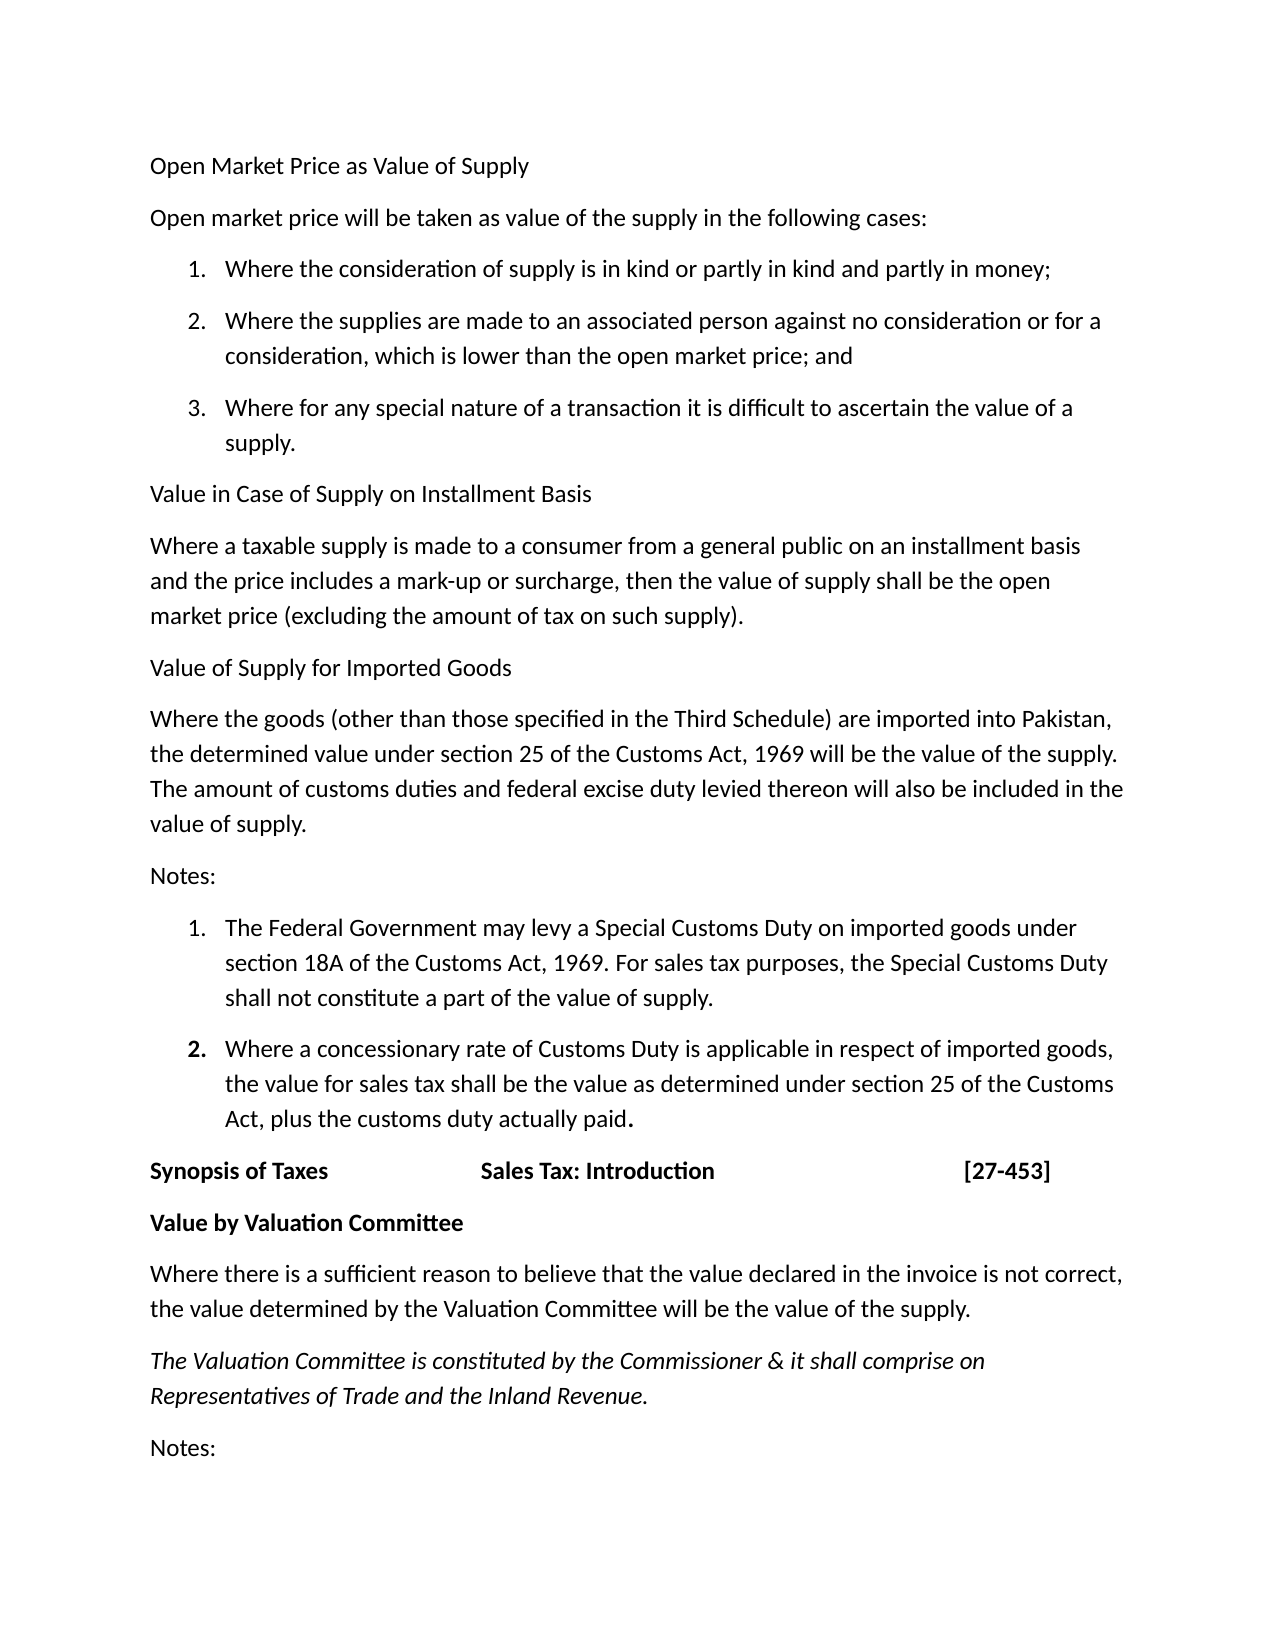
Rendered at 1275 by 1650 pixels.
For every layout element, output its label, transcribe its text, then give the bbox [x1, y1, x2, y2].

text Synopsis of Taxes Sales Tax: Introduction [27-453] [150, 1155, 1125, 1186]
text Notes: [150, 860, 1125, 891]
text Where a taxable supply is made to a consumer from a general public on an installment basis and the price includes a mark-up or surcharge, then the value of supply shall be the open market price (excluding the amount of tax on such supply). [150, 530, 1125, 631]
list Where the consideration of supply is in kind or partly in kind and partly in money; [187, 253, 1125, 284]
text Where there is a sufficient reason to believe that the value declared in the invoice is not correct, the value determined by the Valuation Committee will be the value of the supply. [150, 1258, 1125, 1324]
text Value in Case of Supply on Installment Basis [150, 478, 1125, 509]
list Where the supplies are made to an associated person against no consideration or for a consideration, which is lower than the open market price; and [187, 305, 1125, 371]
text The Valuation Committee is constituted by the Commissioner & it shall comprise on Representatives of Trade and the Inland Revenue. [150, 1345, 1125, 1411]
text Open Market Price as Value of Supply [150, 150, 1125, 181]
text Value by Valuation Committee [150, 1207, 1125, 1237]
list Where a concessionary rate of Customs Duty is applicable in respect of imported goods, the value for sales tax shall be the value as determined under section 25 of the Customs Act, plus the customs duty actually paid. [187, 1033, 1125, 1134]
text Where the goods (other than those specified in the Third Schedule) are imported into Pakistan, the determined value under section 25 of the Customs Act, 1969 will be the value of the supply. The amount of customs duties and federal excise duty levied thereon will also be included in the value of supply. [150, 703, 1125, 839]
text Notes: [150, 1432, 1125, 1462]
text Open market price will be taken as value of the supply in the following cases: [150, 202, 1125, 232]
text Value of Supply for Imported Goods [150, 652, 1125, 682]
list The Federal Government may levy a Special Customs Duty on imported goods under section 18A of the Customs Act, 1969. For sales tax purposes, the Special Customs Duty shall not constitute a part of the value of supply. [187, 912, 1125, 1012]
list Where for any special nature of a transaction it is difficult to ascertain the value of a supply. [187, 392, 1125, 457]
